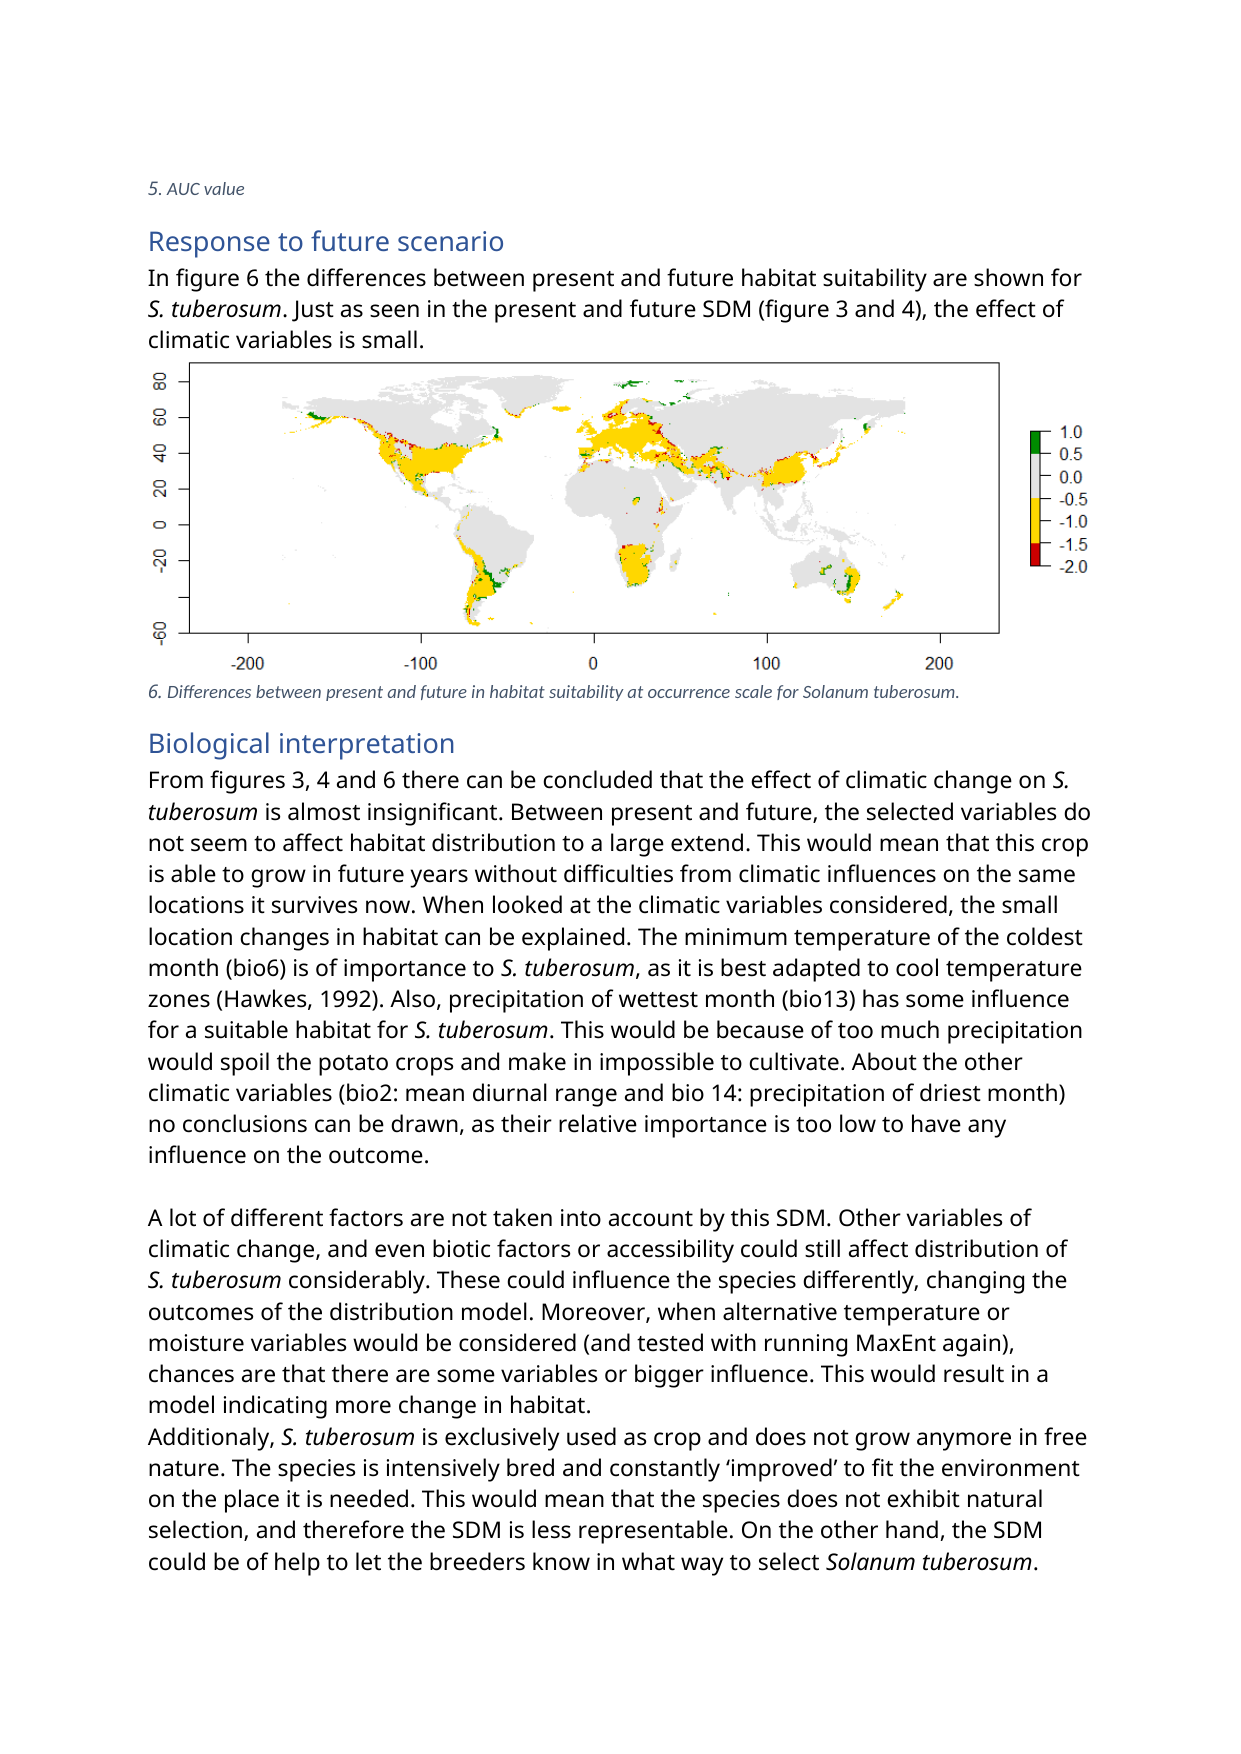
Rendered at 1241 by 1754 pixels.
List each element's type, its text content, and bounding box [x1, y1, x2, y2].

text A lot of different factors are not taken into account by this SDM. Other variables of climatic change, and even biotic factors or accessibility could still affect distribution of S. tuberosum considerably. These could influence the species differently, changing the outcomes of the distribution model. Moreover, when alternative temperature or moisture variables would be considered (and tested with running MaxEnt again), chances are that there are some variables or bigger influence. This would result in a model indicating more change in habitat. [148, 1202, 1093, 1421]
text Additionaly, S. tuberosum is exclusively used as crop and does not grow anymore in free nature. The species is intensively bred and constantly ‘improved’ to fit the environment on the place it is needed. This would mean that the species does not exhibit natural selection, and therefore the SDM is less representable. On the other hand, the SDM could be of help to let the breeders know in what way to select Solanum tuberosum. [148, 1421, 1093, 1577]
picture [147, 355, 1093, 679]
text In figure 6 the differences between present and future habitat suitability are shown for S. tuberosum. Just as seen in the present and future SDM (figure 3 and 4), the effect of climatic variables is small. [148, 262, 1093, 355]
text 5. AUC value [148, 176, 1093, 201]
subtitle Response to future scenario [148, 222, 1093, 259]
text 6. Differences between present and future in habitat suitability at occurrence scale for Solanum tuberosum. [148, 679, 1093, 704]
subtitle Biological interpretation [148, 724, 1093, 761]
text From figures 3, 4 and 6 there can be concluded that the effect of climatic change on S. tuberosum is almost insignificant. Between present and future, the selected variables do not seem to affect habitat distribution to a large extend. This would mean that this crop is able to grow in future years without difficulties from climatic influences on the same locations it survives now. When looked at the climatic variables considered, the small location changes in habitat can be explained. The minimum temperature of the coldest month (bio6) is of importance to S. tuberosum, as it is best adapted to cool temperature zones (Hawkes, 1992). Also, precipitation of wettest month (bio13) has some influence for a suitable habitat for S. tuberosum. This would be because of too much precipitation would spoil the potato crops and make in impossible to cultivate. About the other climatic variables (bio2: mean diurnal range and bio 14: precipitation of driest month) no conclusions can be drawn, as their relative importance is too low to have any influence on the outcome. [148, 764, 1093, 1171]
